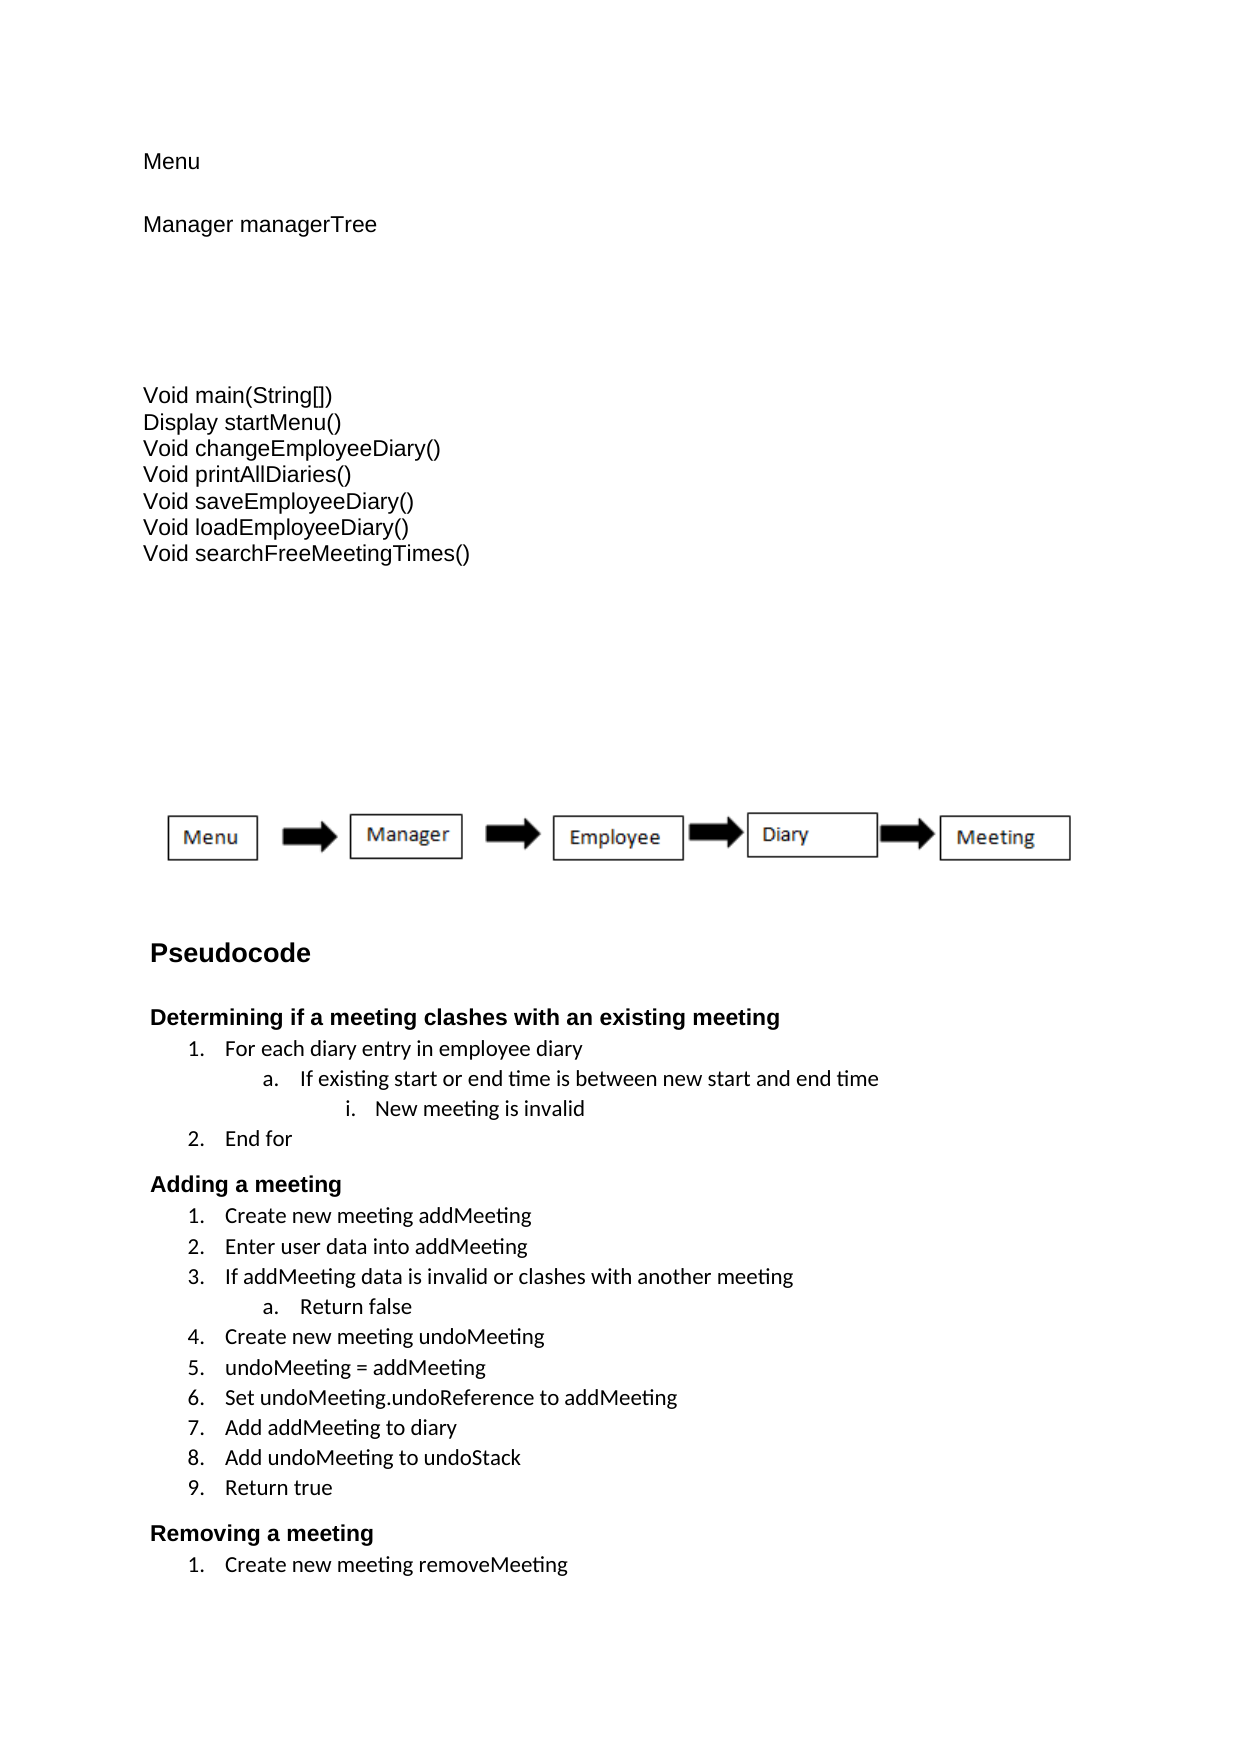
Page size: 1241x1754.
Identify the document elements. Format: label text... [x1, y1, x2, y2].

list Set undoMeeting.undoReference to addMeeting [187, 1383, 1090, 1411]
text Adding a meeting [150, 1171, 1090, 1198]
picture [150, 796, 1094, 897]
subtitle Pseudocode [150, 937, 1090, 969]
list If addMeeting data is invalid or clashes with another meeting [187, 1262, 1090, 1290]
list Return true [187, 1473, 1090, 1501]
list Return false [262, 1292, 1090, 1320]
list Create new meeting undoMeeting [187, 1322, 1090, 1350]
text Determining if a meeting clashes with an existing meeting [150, 1004, 1090, 1030]
list undoMeeting = addMeeting [187, 1353, 1090, 1381]
list If existing start or end time is between new start and end time [262, 1064, 1090, 1092]
list Create new meeting addMeeting [187, 1202, 1090, 1229]
list End for [187, 1124, 1090, 1152]
list Add undoMeeting to undoStack [187, 1443, 1090, 1471]
list Create new meeting removeMeeting [187, 1551, 1090, 1578]
list New meeting is invalid [356, 1094, 1090, 1122]
list Enter user data into addMeeting [187, 1232, 1090, 1260]
list For each diary entry in employee diary [187, 1034, 1090, 1062]
list Add addMeeting to diary [187, 1413, 1090, 1441]
text Removing a meeting [150, 1520, 1090, 1547]
